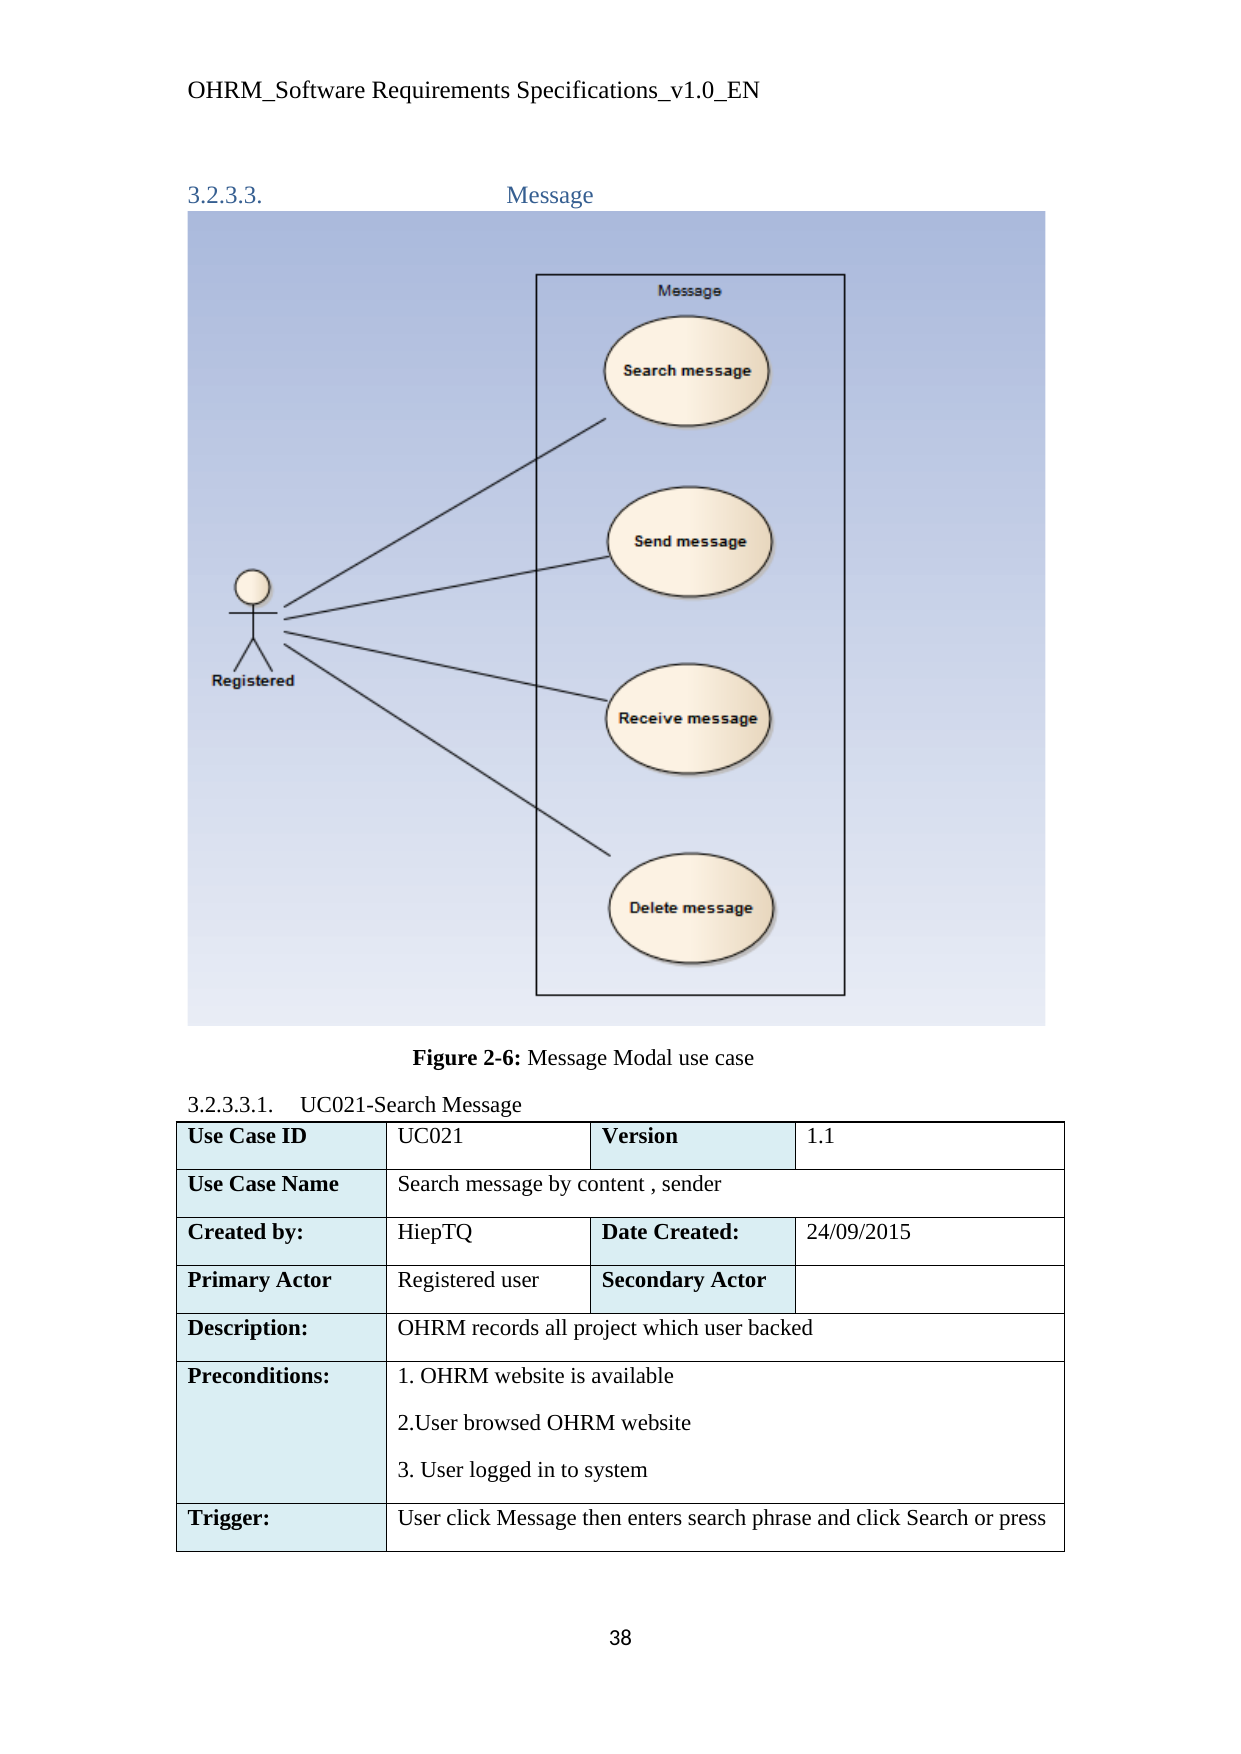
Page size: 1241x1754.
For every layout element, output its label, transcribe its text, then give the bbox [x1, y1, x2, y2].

text Figure 2-6: Message Modal use case [337, 1044, 1053, 1070]
picture [187, 211, 1046, 1026]
subtitle UC021-Search Message [187, 1091, 1053, 1118]
table_cell Created by: [177, 1218, 386, 1265]
table_cell Date Created: [591, 1218, 795, 1265]
table_header Use Case ID [177, 1123, 386, 1169]
table_cell OHRM records all project which user backed [387, 1314, 1064, 1361]
table_cell 1. OHRM website is available 2.User browsed OHRM website 3. User logged in to system [387, 1362, 1064, 1503]
table_cell Registered user [387, 1266, 590, 1313]
table_header Version [591, 1123, 795, 1169]
table_cell Use Case Name [177, 1170, 386, 1217]
table_cell Trigger: [177, 1504, 386, 1551]
table_cell Description: [177, 1314, 386, 1361]
table_cell 24/09/2015 [796, 1218, 1064, 1265]
subtitle Message [187, 180, 1053, 209]
table_cell Secondary Actor [591, 1266, 795, 1313]
table_cell HiepTQ [387, 1218, 590, 1265]
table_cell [387, 1504, 1064, 1551]
table_cell Primary Actor [177, 1266, 386, 1313]
table_cell [796, 1266, 1064, 1313]
table_cell Search message by content , sender [387, 1170, 1064, 1217]
table_cell Preconditions: [177, 1362, 386, 1503]
table_header UC021 [387, 1123, 590, 1169]
table_header 1.1 [796, 1123, 1064, 1169]
